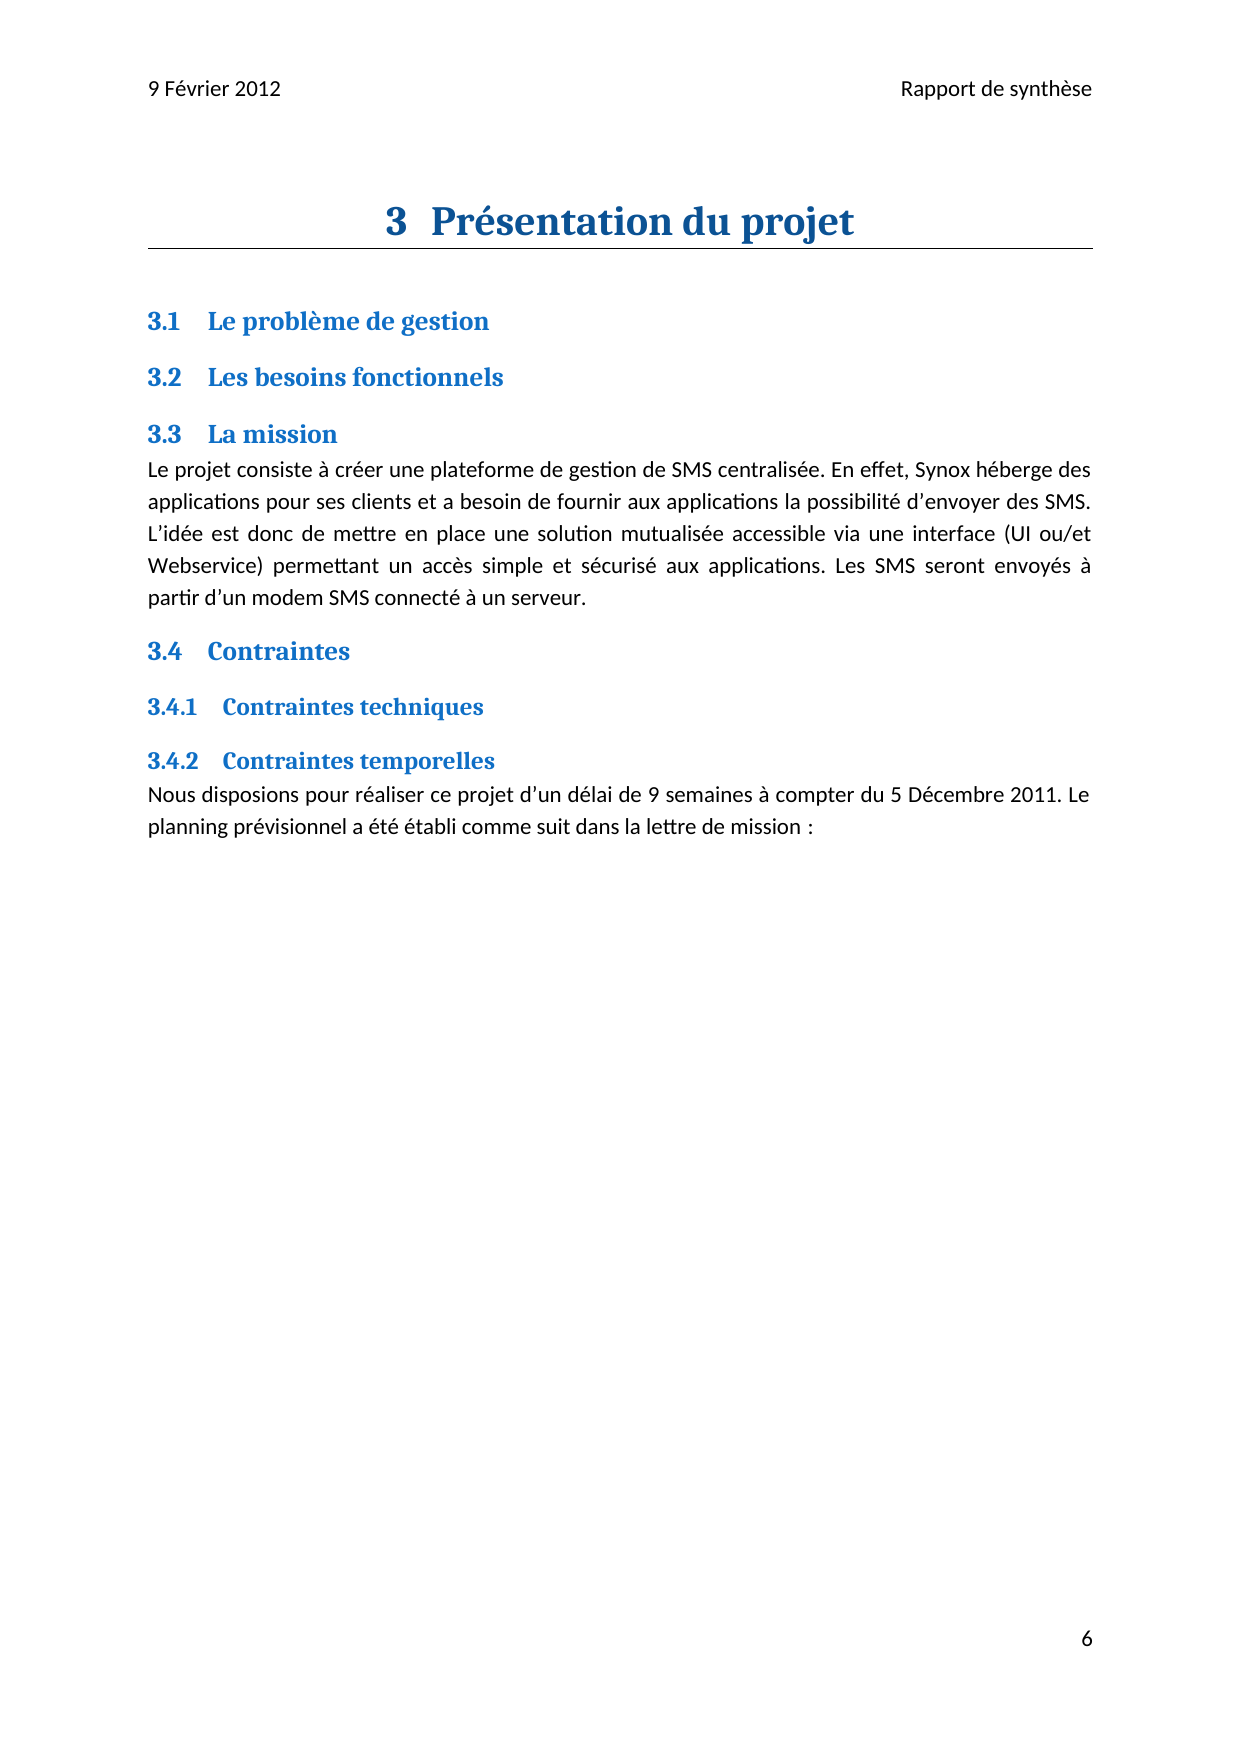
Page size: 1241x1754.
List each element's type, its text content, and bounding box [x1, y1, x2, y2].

subtitle Contraintes [148, 636, 1093, 668]
subtitle Présentation du projet [148, 198, 1093, 248]
text Nous disposions pour réaliser ce projet d’un délai de 9 semaines à compter du 5 Décembre 2011. Le planning prévisionnel a été établi comme suit dans la lettre de mission : [148, 780, 1093, 840]
subtitle La mission [148, 419, 1093, 450]
subtitle Contraintes temporelles [148, 747, 1093, 776]
subtitle Les besoins fonctionnels [148, 362, 1093, 393]
subtitle Contraintes techniques [148, 693, 1093, 722]
text Le projet consiste à créer une plateforme de gestion de SMS centralisée. En effet, Synox héberge des applications pour ses clients et a besoin de fournir aux applications la possibilité d’envoyer des SMS. L’idée est donc de mettre en place une solution mutualisée accessible via une interface (UI ou/et Webservice) permettant un accès simple et sécurisé aux applications. Les SMS seront envoyés à partir d’un modem SMS connecté à un serveur. [148, 455, 1093, 611]
subtitle Le problème de gestion [148, 306, 1093, 337]
